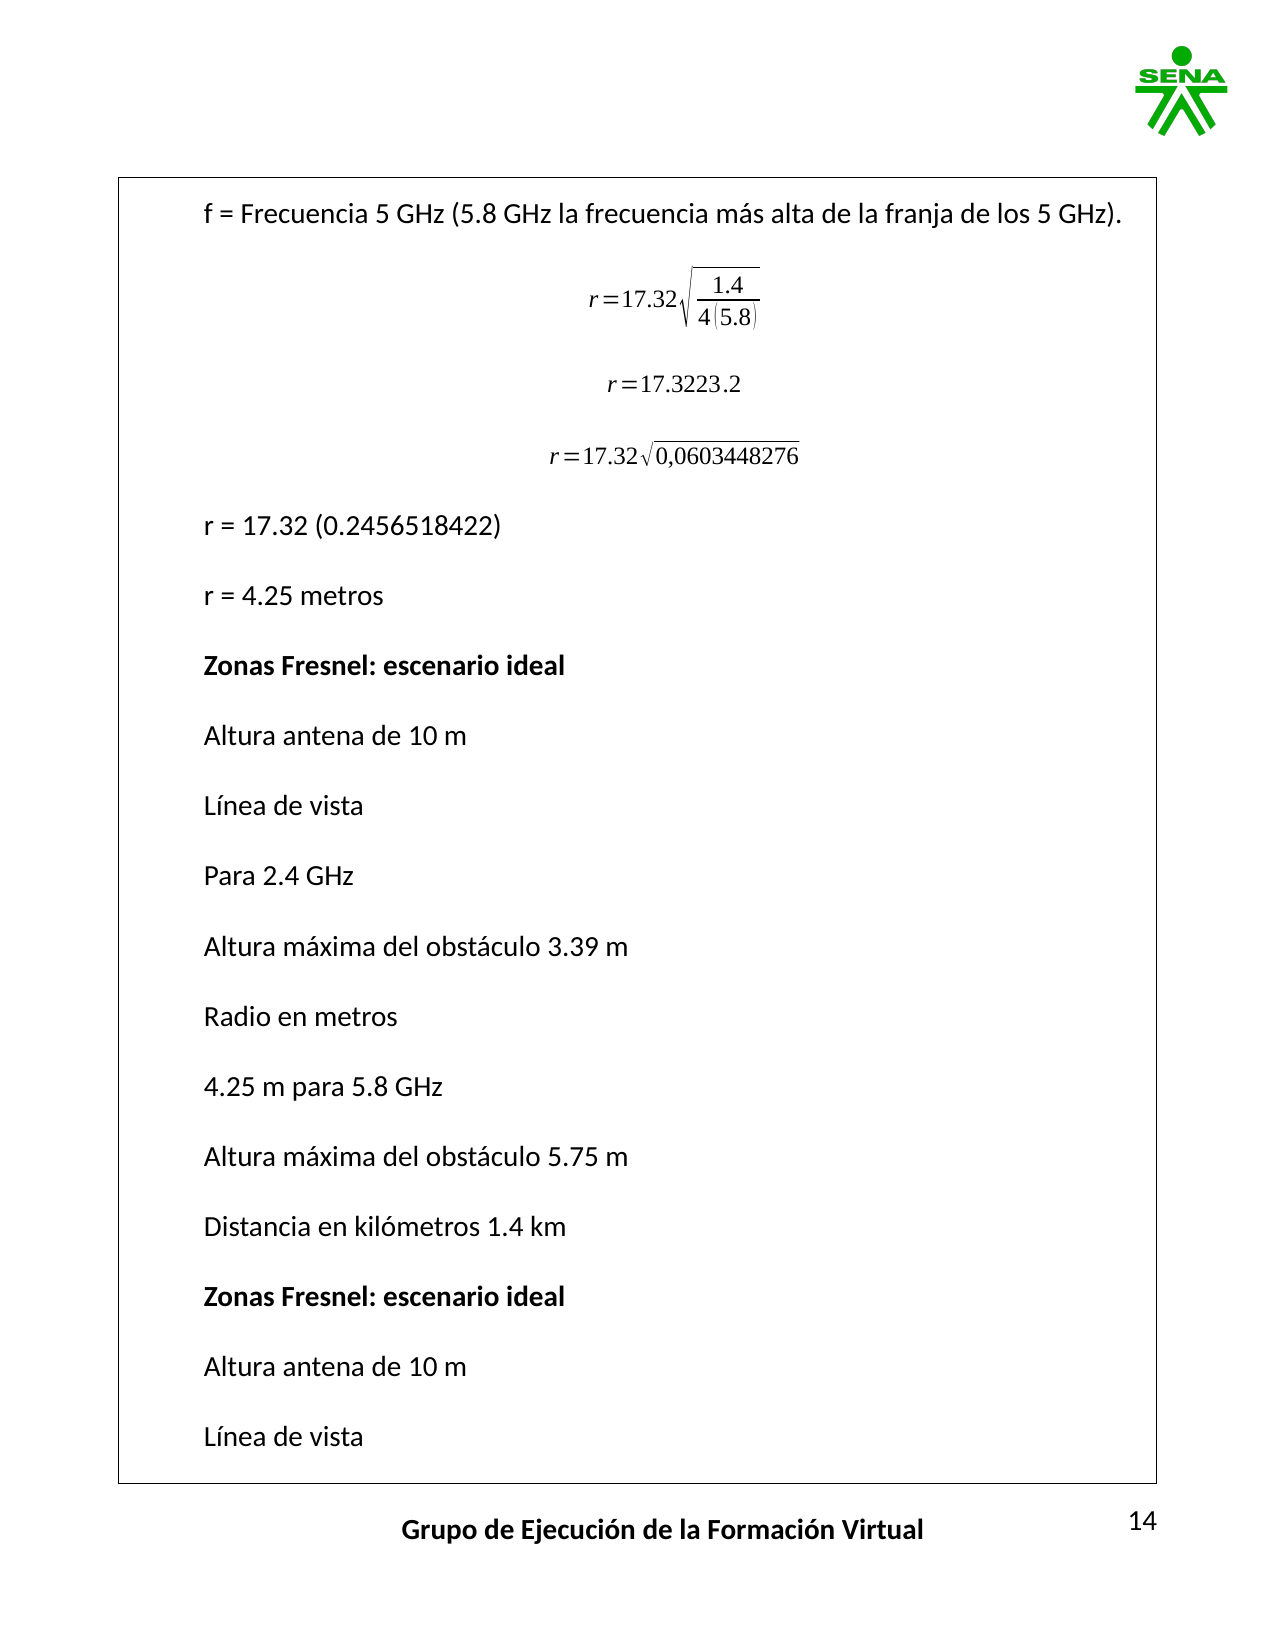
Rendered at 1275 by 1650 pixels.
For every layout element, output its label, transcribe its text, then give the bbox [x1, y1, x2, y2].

picture [1135, 46, 1228, 136]
